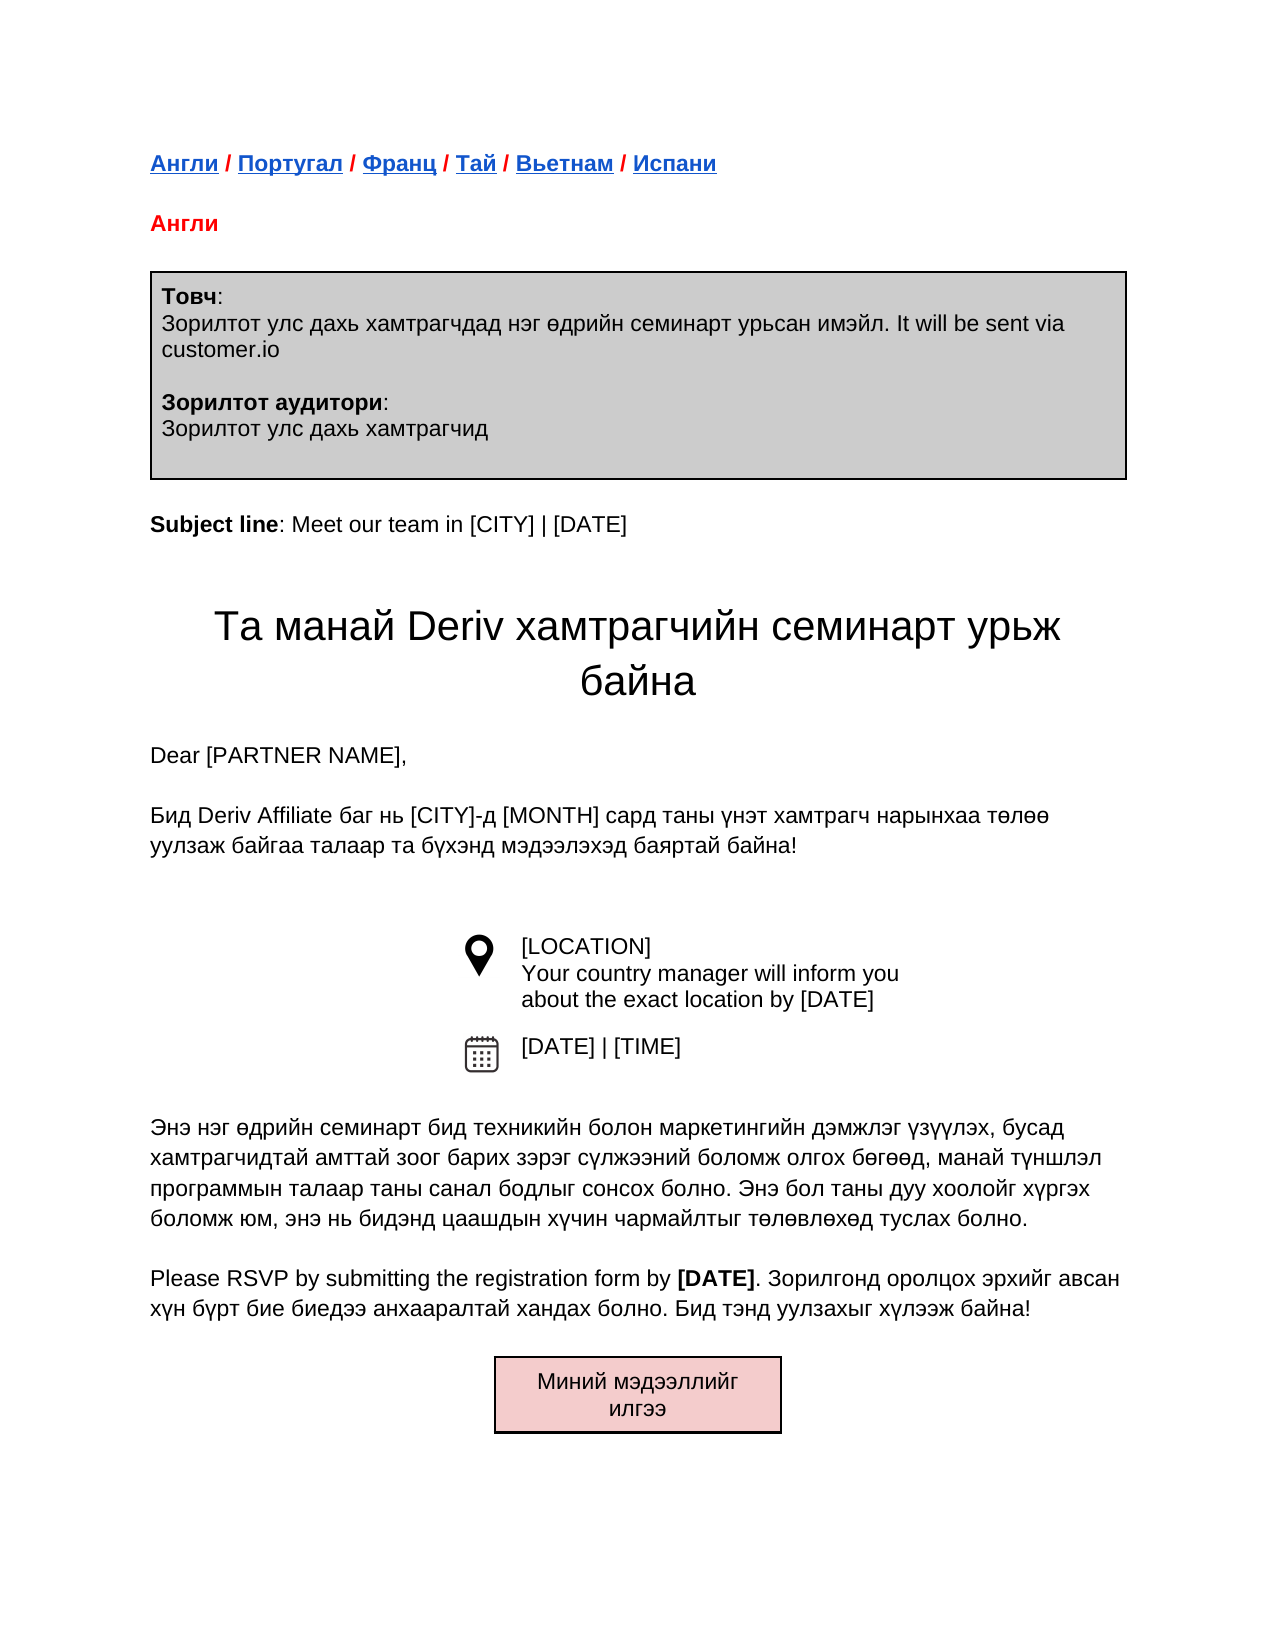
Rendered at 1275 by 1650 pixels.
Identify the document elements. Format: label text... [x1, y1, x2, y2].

table_header [436, 923, 511, 1023]
table_cell [DATE] | [TIME] [511, 1023, 922, 1084]
picture [462, 1033, 501, 1074]
text Subject line: Meet our team in [CITY] | [DATE] [150, 511, 1125, 537]
text Please RSVP by submitting the registration form by [DATE]. Зорилгонд оролцох эрхийг авсан хүн бүрт бие биедээ анхааралтай хандах болно. Бид тэнд уулзахыг хүлээж байна! [150, 1265, 1125, 1352]
table_header Товч: Зорилтот улс дахь хамтрагчдад нэг өдрийн семинарт урьсан имэйл. It will be sent via customer.io Зорилтот аудитори: Зорилтот улс дахь хамтрагчид [152, 273, 1125, 478]
text Та манай Deriv хамтрагчийн семинарт урьж байна [150, 601, 1125, 704]
table_header [LOCATION] Your country manager will inform you about the exact location by [DATE] [511, 923, 922, 1023]
text Англи [150, 210, 1125, 237]
text Энэ нэг өдрийн семинарт бид техникийн болон маркетингийн дэмжлэг үзүүлэх, бусад хамтрагчидтай амттай зоог барих зэрэг сүлжээний боломж олгох бөгөөд, манай түншлэл программын талаар таны санал бодлыг сонсох болно. Энэ бол таны дуу хоолойг хүргэх боломж юм, энэ нь бидэнд цаашдын хүчин чармайлтыг төлөвлөхөд туслах болно. [150, 1114, 1125, 1231]
text Англи / Португал / Франц / Тай / Вьетнам / Испани [150, 150, 1125, 176]
text Бид Deriv Affiliate баг нь [CITY]-д [MONTH] сард таны үнэт хамтрагч нарынхаа төлөө уулзаж байгаа талаар та бүхэнд мэдээлэхэд баяртай байна! [150, 802, 1125, 858]
text Dear [PARTNER NAME], [150, 742, 1125, 768]
table_cell [436, 1023, 511, 1084]
table_header Миний мэдээллийг илгээ [496, 1358, 780, 1431]
picture [458, 933, 501, 978]
